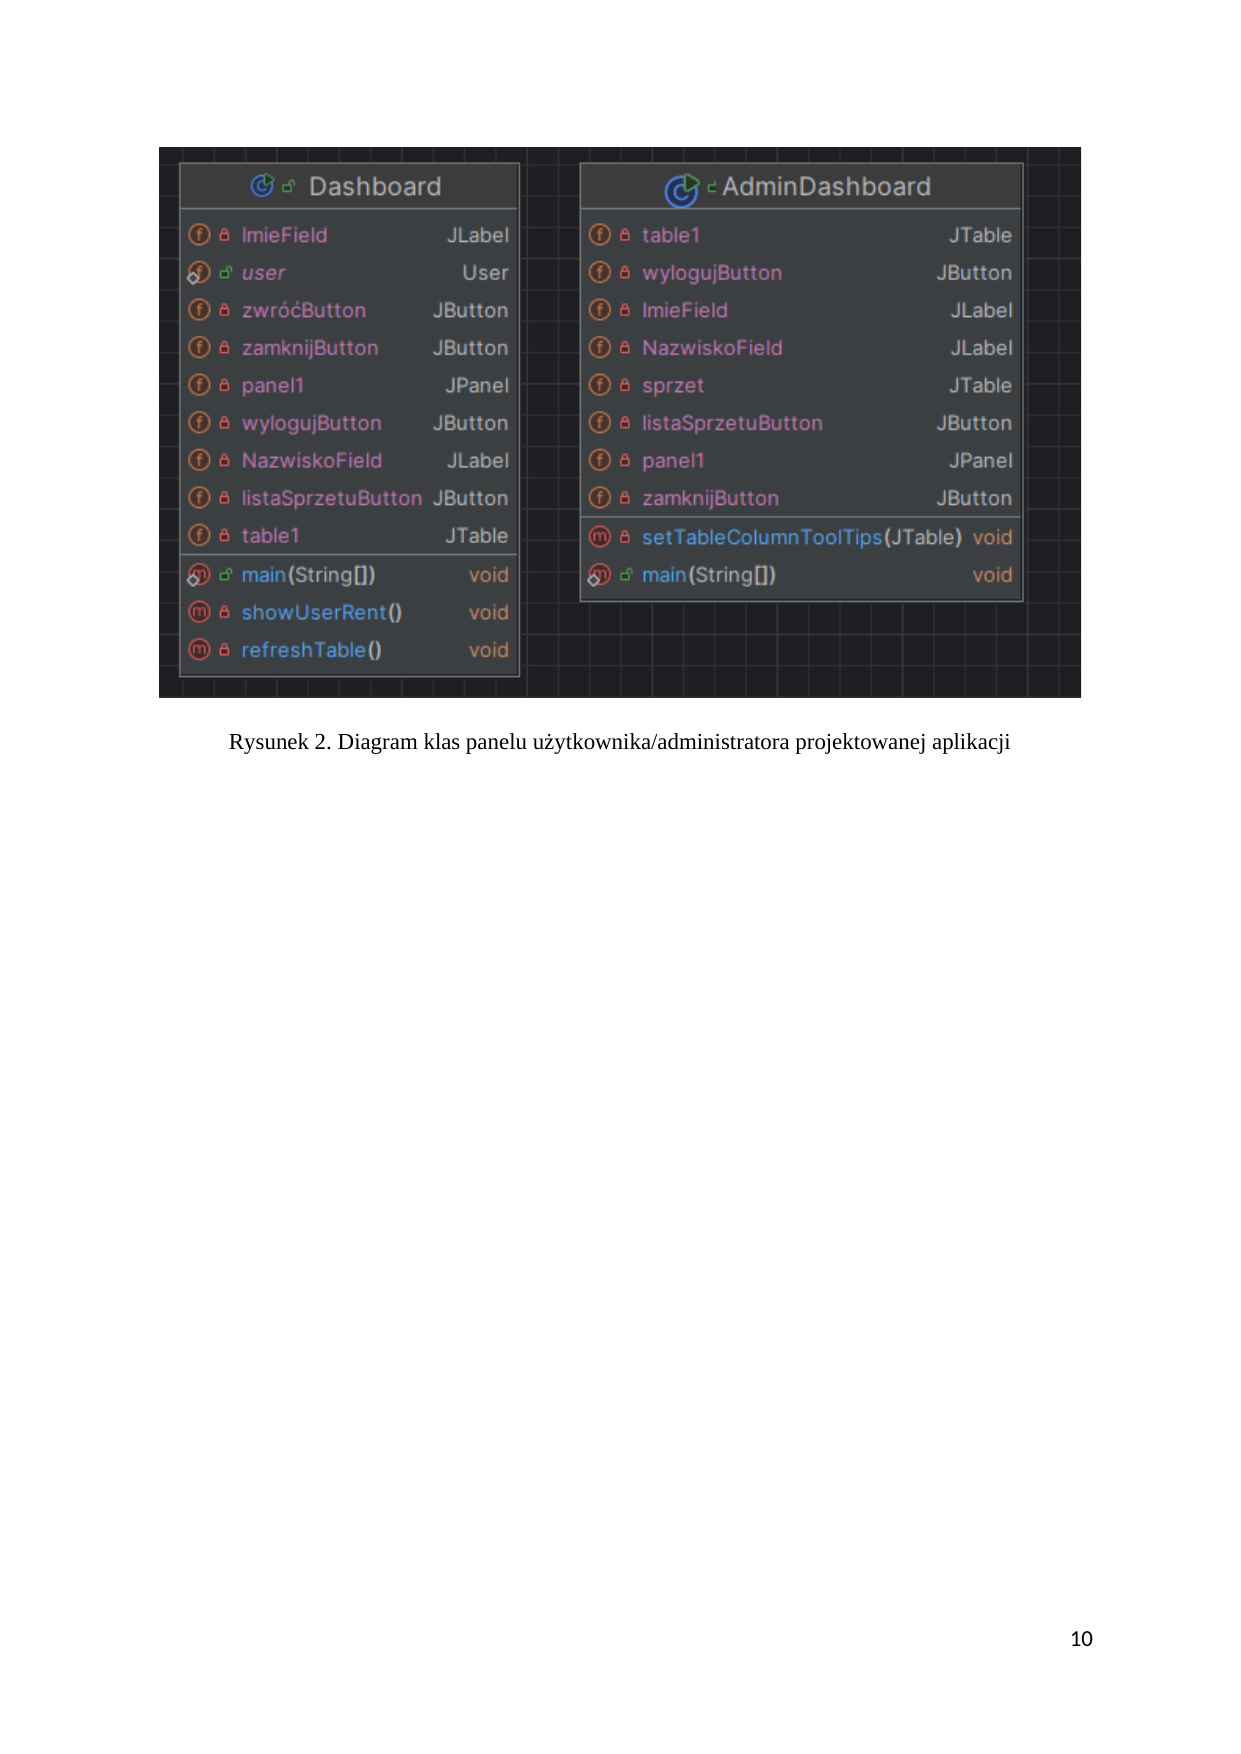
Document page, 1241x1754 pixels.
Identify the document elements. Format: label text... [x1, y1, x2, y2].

picture [159, 147, 1082, 698]
text Rysunek 2. Diagram klas panelu użytkownika/administratora projektowanej aplikacji [148, 728, 1093, 755]
